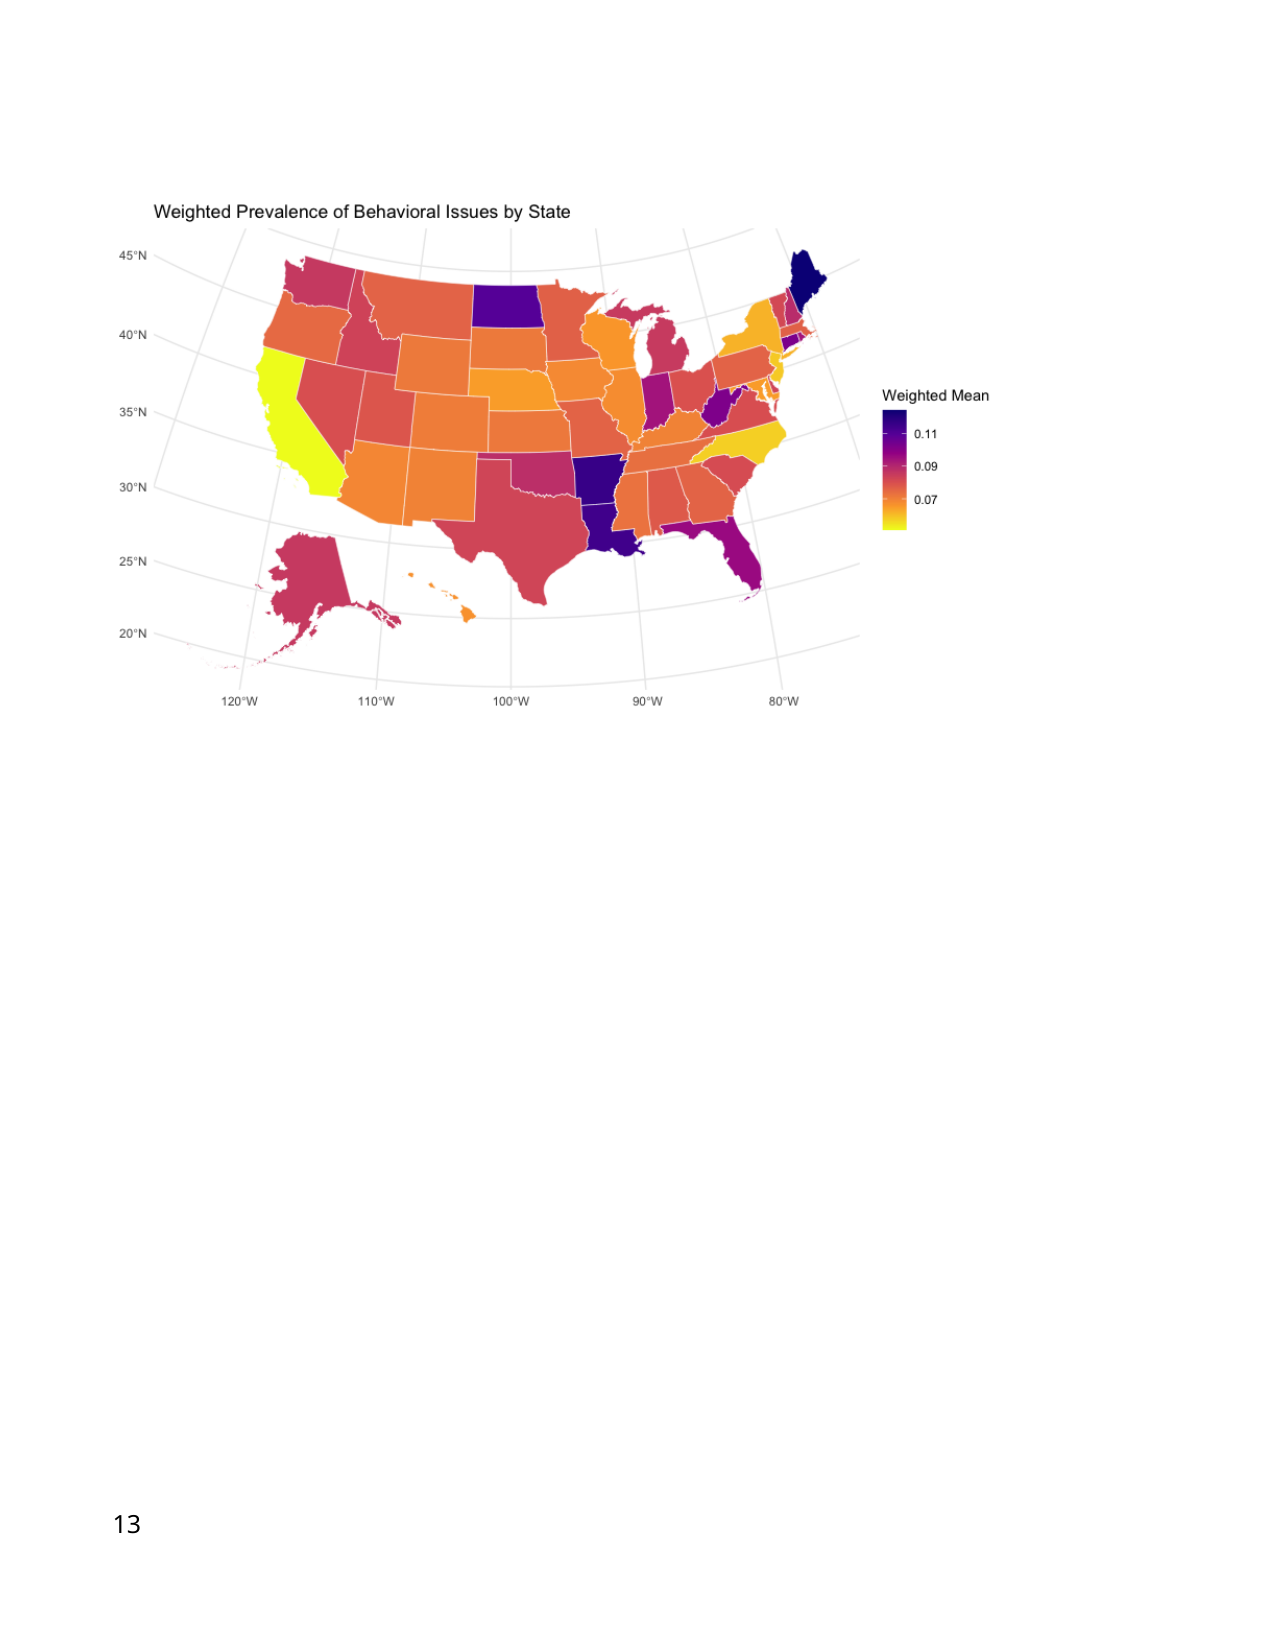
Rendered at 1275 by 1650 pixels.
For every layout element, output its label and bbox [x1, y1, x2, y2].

picture [112, 150, 1005, 763]
